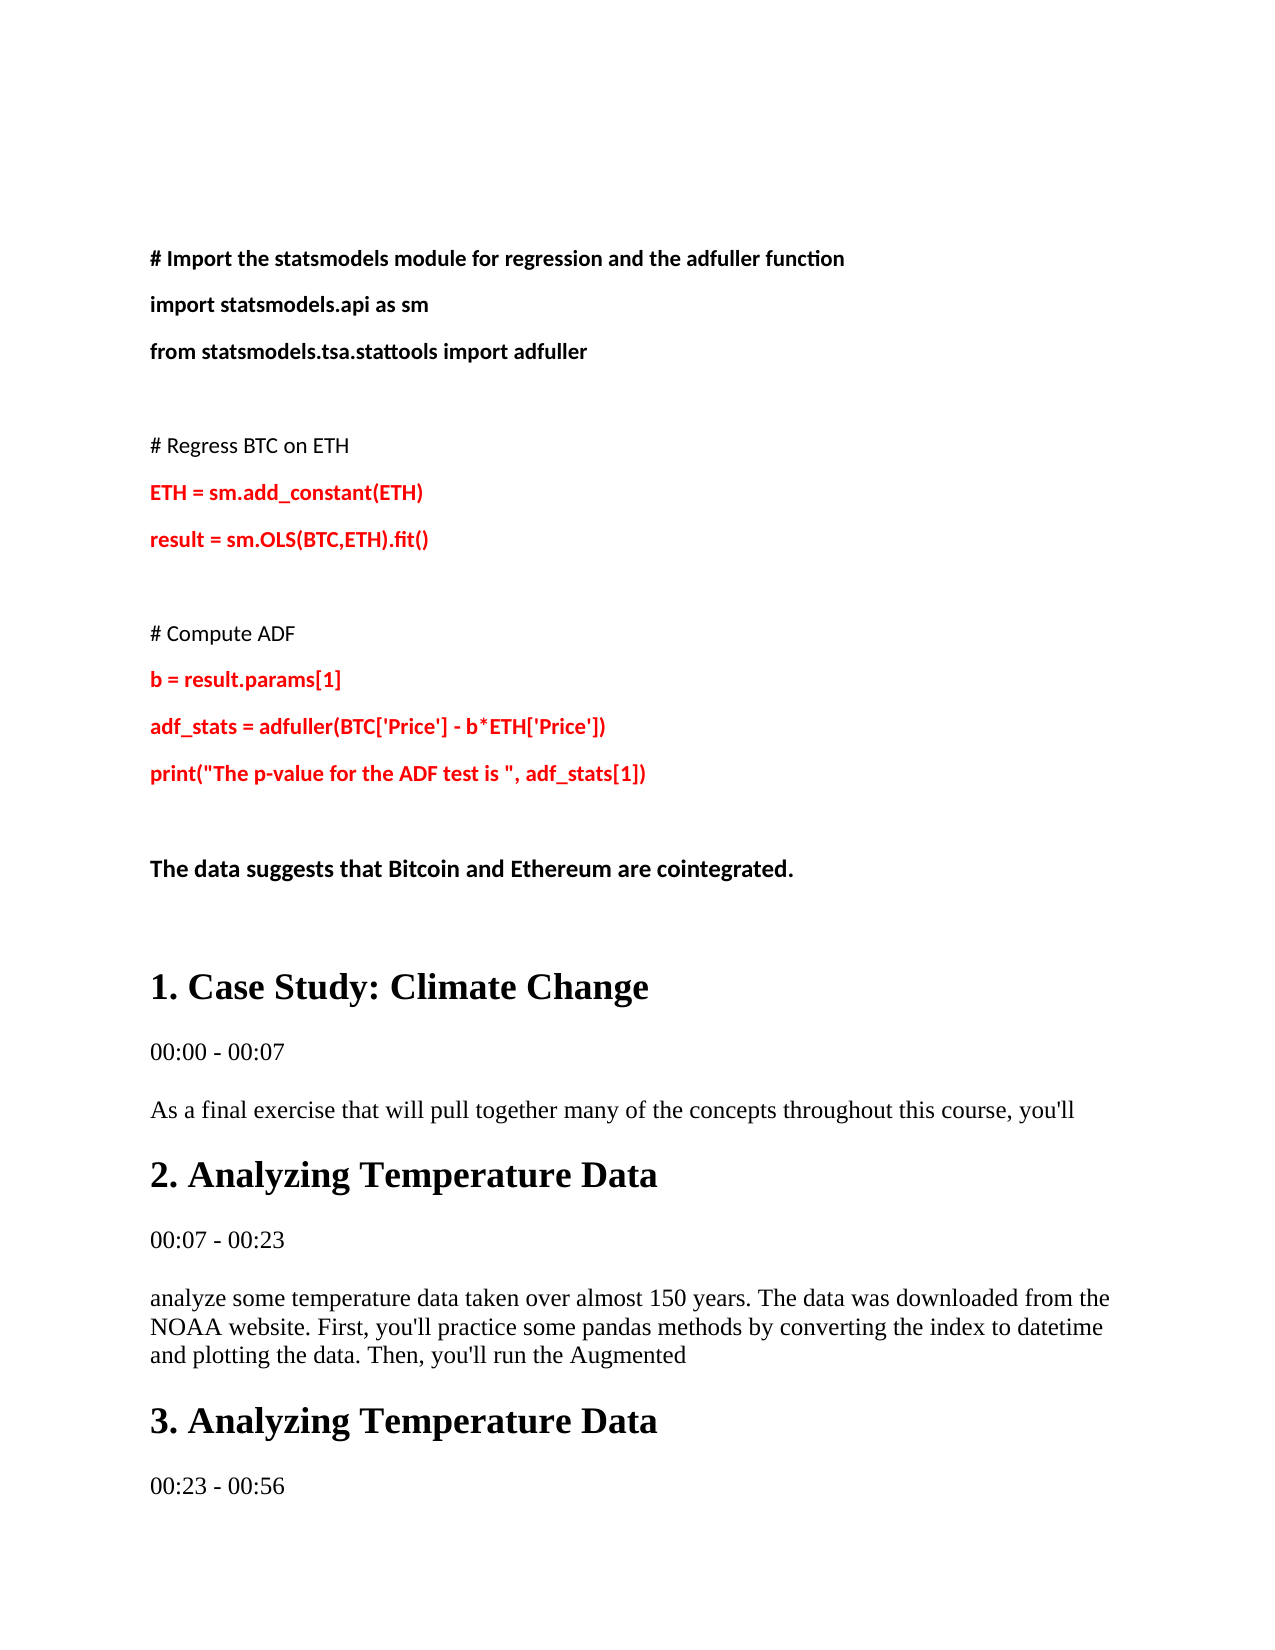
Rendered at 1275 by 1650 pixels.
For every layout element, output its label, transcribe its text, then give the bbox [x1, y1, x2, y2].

text import statsmodels.api as sm [150, 291, 1125, 319]
text adf_stats = adfuller(BTC['Price'] - b*ETH['Price']) [150, 712, 1125, 741]
text # Compute ADF [150, 619, 1125, 647]
text The data suggests that Bitcoin and Ethereum are cointegrated. [150, 853, 1125, 884]
text ETH = sm.add_constant(ETH) [150, 478, 1125, 506]
text analyze some temperature data taken over almost 150 years. The data was downloaded from the NOAA website. First, you'll practice some pandas methods by converting the index to datetime and plotting the data. Then, you'll run the Augmented [150, 1283, 1125, 1369]
text 00:07 - 00:23 [150, 1225, 1125, 1254]
text print("The p-value for the ADF test is ", adf_stats[1]) [150, 759, 1125, 787]
text result = sm.OLS(BTC,ETH).fit() [150, 525, 1125, 553]
text # Import the statsmodels module for regression and the adfuller function [150, 244, 1125, 272]
text 00:23 - 00:56 [150, 1471, 1125, 1499]
text 2. Analyzing Temperature Data [150, 1153, 1125, 1196]
text 3. Analyzing Temperature Data [150, 1398, 1125, 1442]
text # Regress BTC on ETH [150, 431, 1125, 459]
text As a final exercise that will pull together many of the concepts throughout this course, you'll [150, 1095, 1125, 1124]
text 00:00 - 00:07 [150, 1037, 1125, 1066]
text b = result.params[1] [150, 666, 1125, 694]
text 1. Case Study: Climate Change [150, 965, 1125, 1008]
text from statsmodels.tsa.stattools import adfuller [150, 337, 1125, 366]
